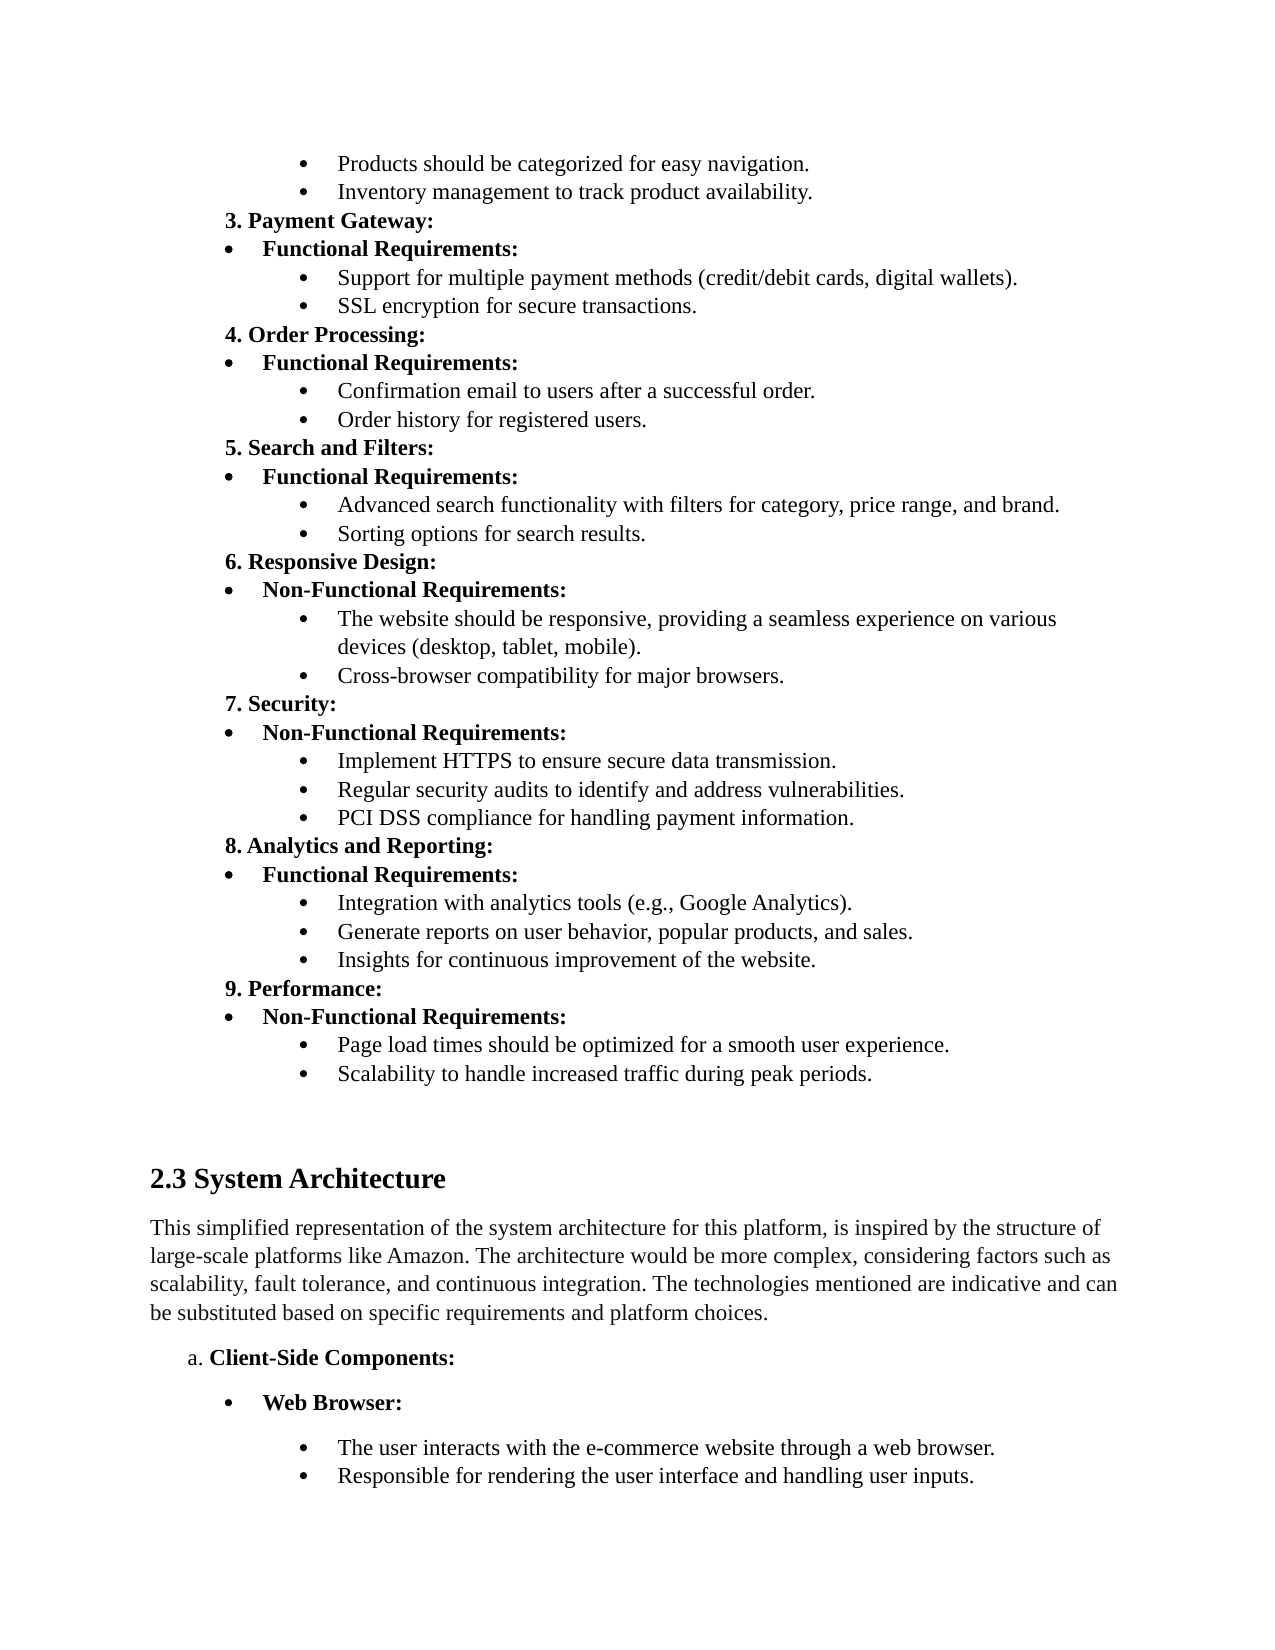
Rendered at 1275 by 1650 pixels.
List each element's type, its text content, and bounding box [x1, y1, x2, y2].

list Functional Requirements: [225, 861, 1125, 887]
list Sorting options for search results. [300, 520, 1125, 546]
list Integration with analytics tools (e.g., Google Analytics). [300, 889, 1125, 916]
list Web Browser: [225, 1389, 1125, 1415]
text 3. Payment Gateway: [225, 207, 1125, 233]
text 6. Responsive Design: [225, 548, 1125, 574]
list Support for multiple payment methods (credit/debit cards, digital wallets). [300, 264, 1125, 290]
list SSL encryption for secure transactions. [300, 292, 1125, 318]
list PCI DSS compliance for handling payment information. [300, 804, 1125, 830]
list Confirmation email to users after a successful order. [300, 377, 1125, 404]
text 9. Performance: [225, 975, 1125, 1001]
list Order history for registered users. [300, 406, 1125, 432]
list Functional Requirements: [225, 463, 1125, 489]
text This simplified representation of the system architecture for this platform, is inspired by the structure of large-scale platforms like Amazon. The architecture would be more complex, considering factors such as scalability, fault tolerance, and continuous integration. The technologies mentioned are indicative and can be substituted based on specific requirements and platform choices. [150, 1213, 1125, 1325]
list Advanced search functionality with filters for category, price range, and brand. [300, 491, 1125, 518]
list Page load times should be optimized for a smooth user experience. [300, 1032, 1125, 1058]
text 7. Security: [225, 690, 1125, 717]
list Responsible for rendering the user interface and handling user inputs. [300, 1463, 1125, 1489]
text 2.3 System Architecture [150, 1161, 1125, 1194]
list Non-Functional Requirements: [225, 1003, 1125, 1029]
list The user interacts with the e-commerce website through a web browser. [300, 1434, 1125, 1461]
list Cross-browser compatibility for major browsers. [300, 662, 1125, 688]
text 5. Search and Filters: [225, 434, 1125, 461]
list Functional Requirements: [225, 349, 1125, 375]
list Scalability to handle increased traffic during peak periods. [300, 1060, 1125, 1086]
list Insights for continuous improvement of the website. [300, 946, 1125, 973]
list Implement HTTPS to ensure secure data transmission. [300, 747, 1125, 773]
list Non-Functional Requirements: [225, 719, 1125, 745]
list Products should be categorized for easy navigation. [300, 150, 1125, 176]
list Generate reports on user behavior, popular products, and sales. [300, 918, 1125, 944]
list Regular security audits to identify and address vulnerabilities. [300, 776, 1125, 802]
list The website should be responsive, providing a seamless experience on various devices (desktop, tablet, mobile). [300, 605, 1125, 660]
list Inventory management to track product availability. [300, 178, 1125, 205]
list Functional Requirements: [225, 235, 1125, 262]
text 4. Order Processing: [225, 321, 1125, 347]
list Non-Functional Requirements: [225, 577, 1125, 603]
text a. Client-Side Components: [150, 1344, 1125, 1370]
text 8. Analytics and Reporting: [225, 832, 1125, 859]
